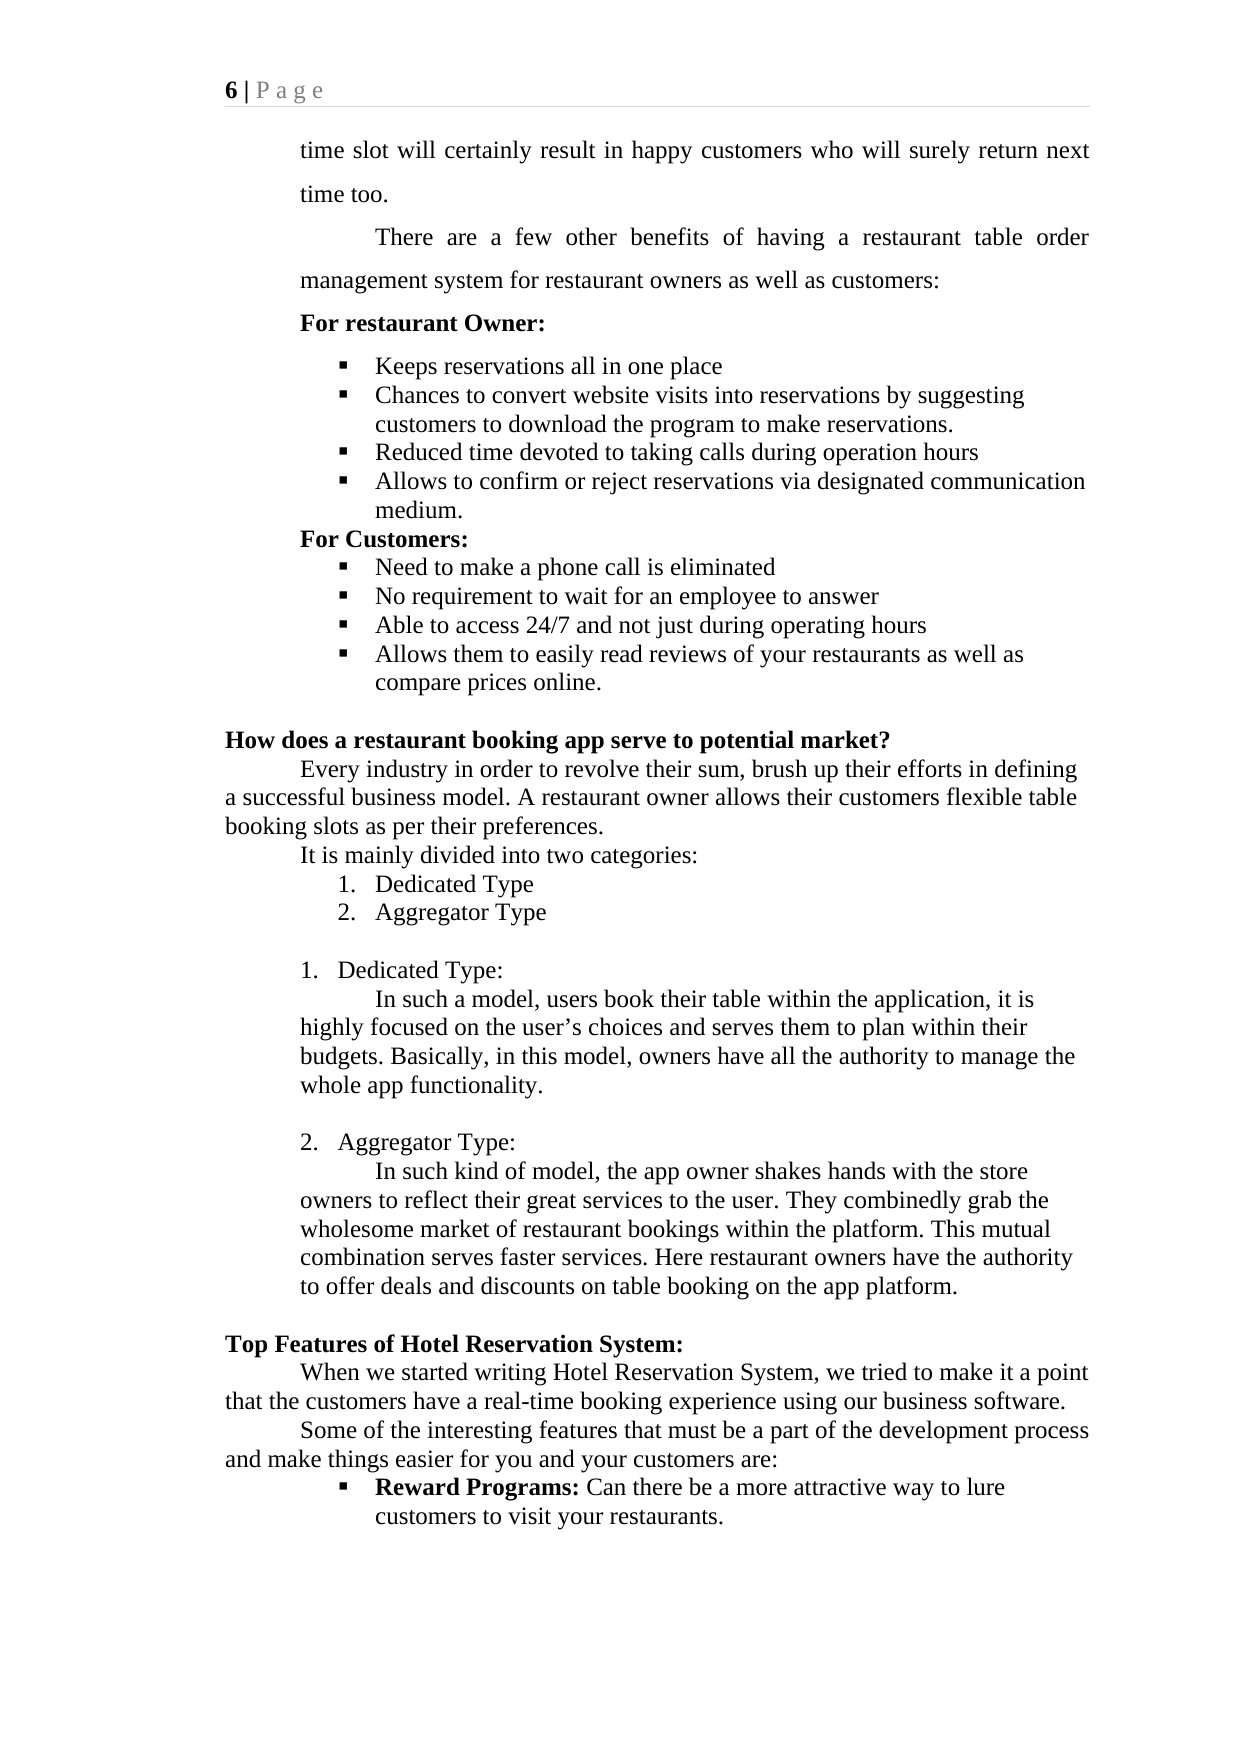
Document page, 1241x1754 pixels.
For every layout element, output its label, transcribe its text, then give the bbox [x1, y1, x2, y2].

list Allows them to easily read reviews of your restaurants as well as compare prices online. [337, 639, 1090, 696]
text It is mainly divided into two categories: [225, 840, 1090, 869]
list In such kind of model, the app owner shakes hands with the store owners to reflect their great services to the user. They combinedly grab the wholesome market of restaurant bookings within the platform. This mutual combination serves faster services. Here restaurant owners have the authority to offer deals and discounts on table booking on the app platform. [300, 1156, 1090, 1300]
text There are a few other benefits of having a restaurant table order management system for restaurant owners as well as customers: [300, 222, 1090, 294]
list Dedicated Type: [300, 955, 1090, 984]
text Every industry in order to revolve their sum, brush up their efforts in defining a successful business model. A restaurant owner allows their customers flexible table booking slots as per their preferences. [225, 754, 1090, 840]
list Aggregator Type: [300, 1127, 1090, 1156]
list Aggregator Type [337, 897, 1090, 926]
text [300, 136, 1090, 207]
list Need to make a phone call is eliminated [337, 552, 1090, 581]
text Some of the interesting features that must be a part of the development process and make things easier for you and your customers are: [225, 1415, 1090, 1472]
text In such a model, users book their table within the application, it is highly focused on the user’s choices and serves them to plan within their budgets. Basically, in this model, owners have all the authority to manage the whole app functionality. [300, 984, 1090, 1099]
list No requirement to wait for an employee to answer [337, 581, 1090, 610]
list Dedicated Type [337, 869, 1090, 897]
list Chances to convert website visits into reservations by suggesting customers to download the program to make reservations. [337, 380, 1090, 437]
text How does a restaurant booking app serve to potential market? [225, 725, 1090, 754]
list Able to access 24/7 and not just during operating hours [337, 610, 1090, 639]
text Top Features of Hotel Reservation System: [225, 1329, 1090, 1357]
text For restaurant Owner: [225, 308, 1090, 337]
list Reward Programs: Can there be a more attractive way to lure customers to visit your restaurants. [337, 1472, 1090, 1530]
list Keeps reservations all in one place [337, 351, 1090, 380]
list Allows to confirm or reject reservations via designated communication medium. [337, 466, 1090, 524]
text For Customers: [300, 524, 1090, 552]
list Reduced time devoted to taking calls during operation hours [337, 437, 1090, 466]
text When we started writing Hotel Reservation System, we tried to make it a point that the customers have a real-time booking experience using our business software. [225, 1357, 1090, 1415]
